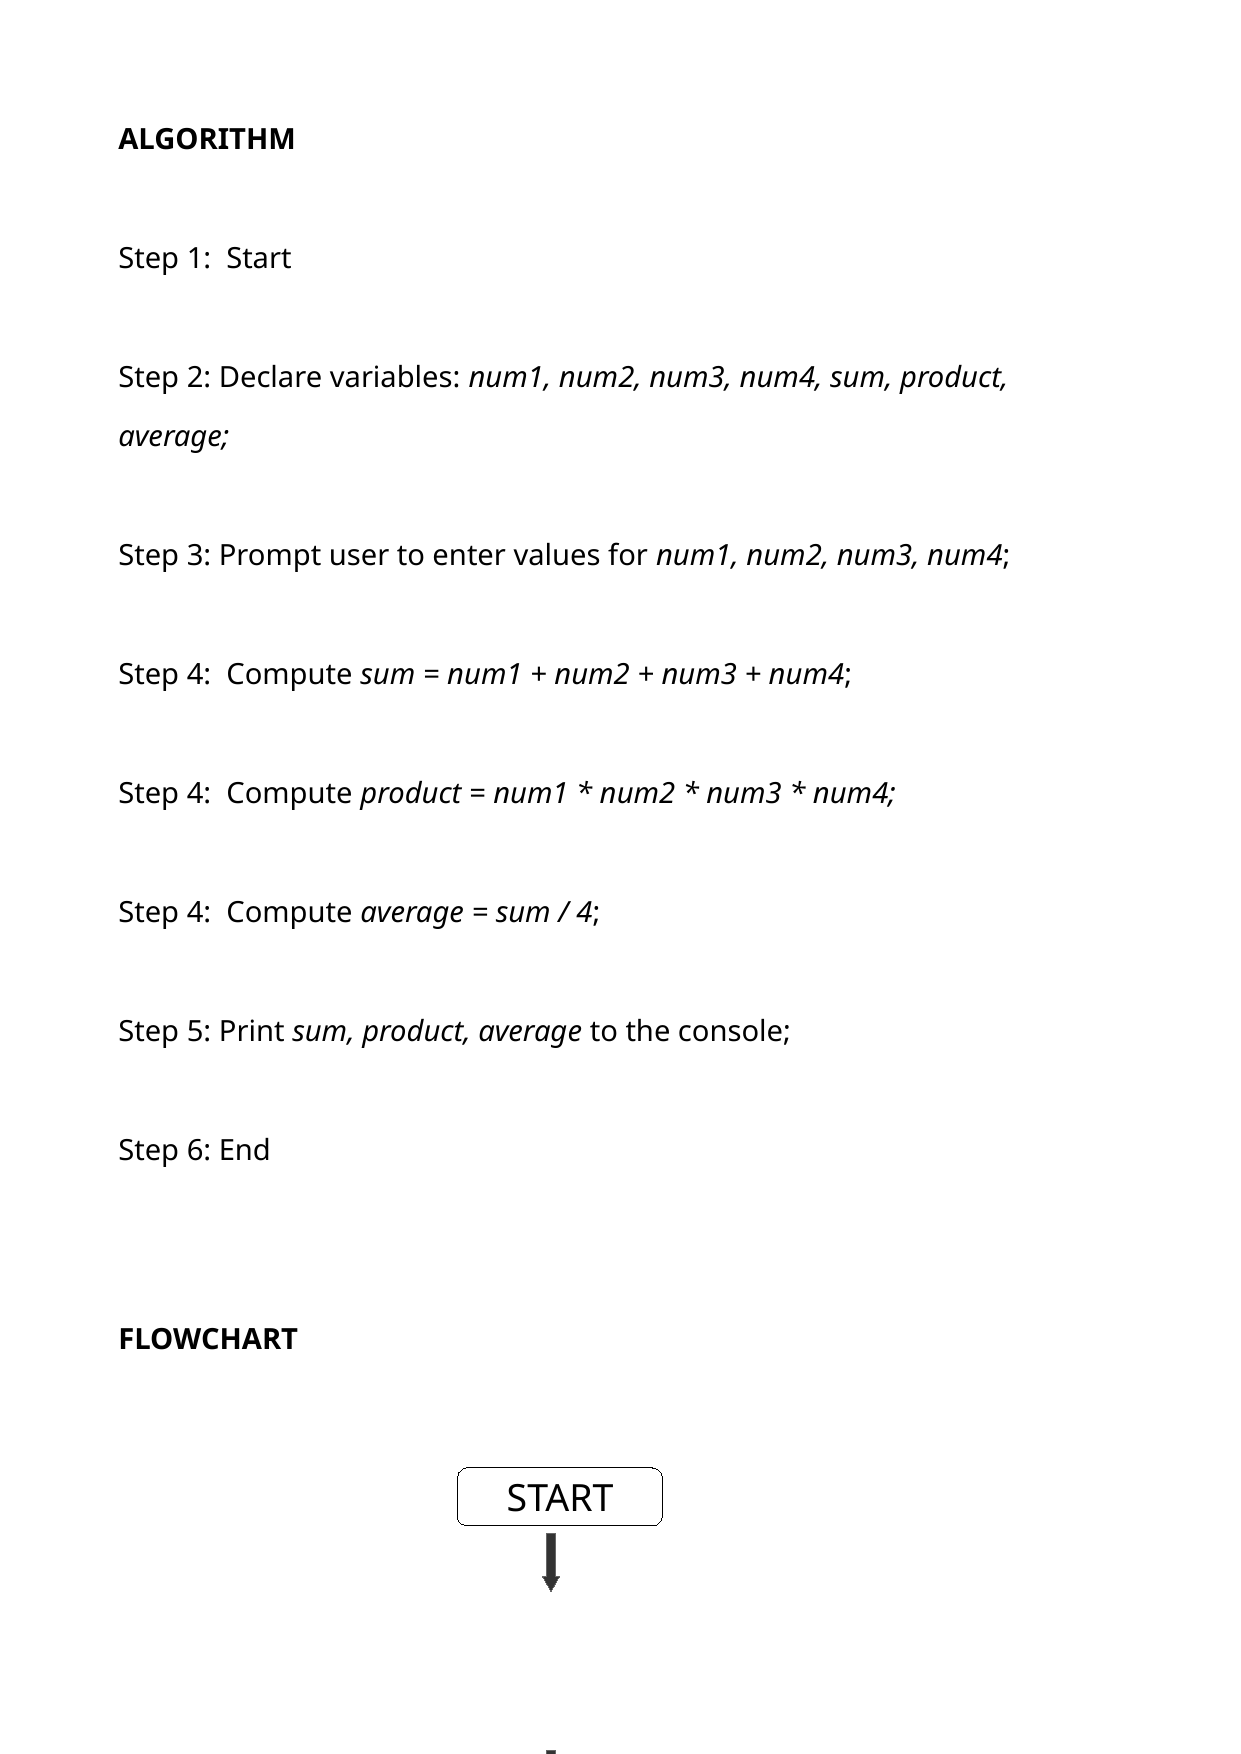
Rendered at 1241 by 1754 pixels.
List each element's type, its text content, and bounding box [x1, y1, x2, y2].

text Step 4: Compute product = num1 * num2 * num3 * num4; [118, 772, 1122, 812]
text Step 4: Compute average = sum / 4; [118, 891, 1122, 931]
text Step 2: Declare variables: num1, num2, num3, num4, sum, product, average; [118, 356, 1122, 455]
text FLOWCHART [118, 1318, 1122, 1358]
text Step 4: Compute sum = num1 + num2 + num3 + num4; [118, 653, 1122, 693]
text Step 5: Print sum, product, average to the console; [118, 1010, 1122, 1050]
text ALGORITHM [118, 118, 1122, 158]
text Step 1: Start [118, 237, 1122, 277]
text Step 3: Prompt user to enter values for num1, num2, num3, num4; [118, 534, 1122, 574]
text Step 6: End [118, 1129, 1122, 1169]
